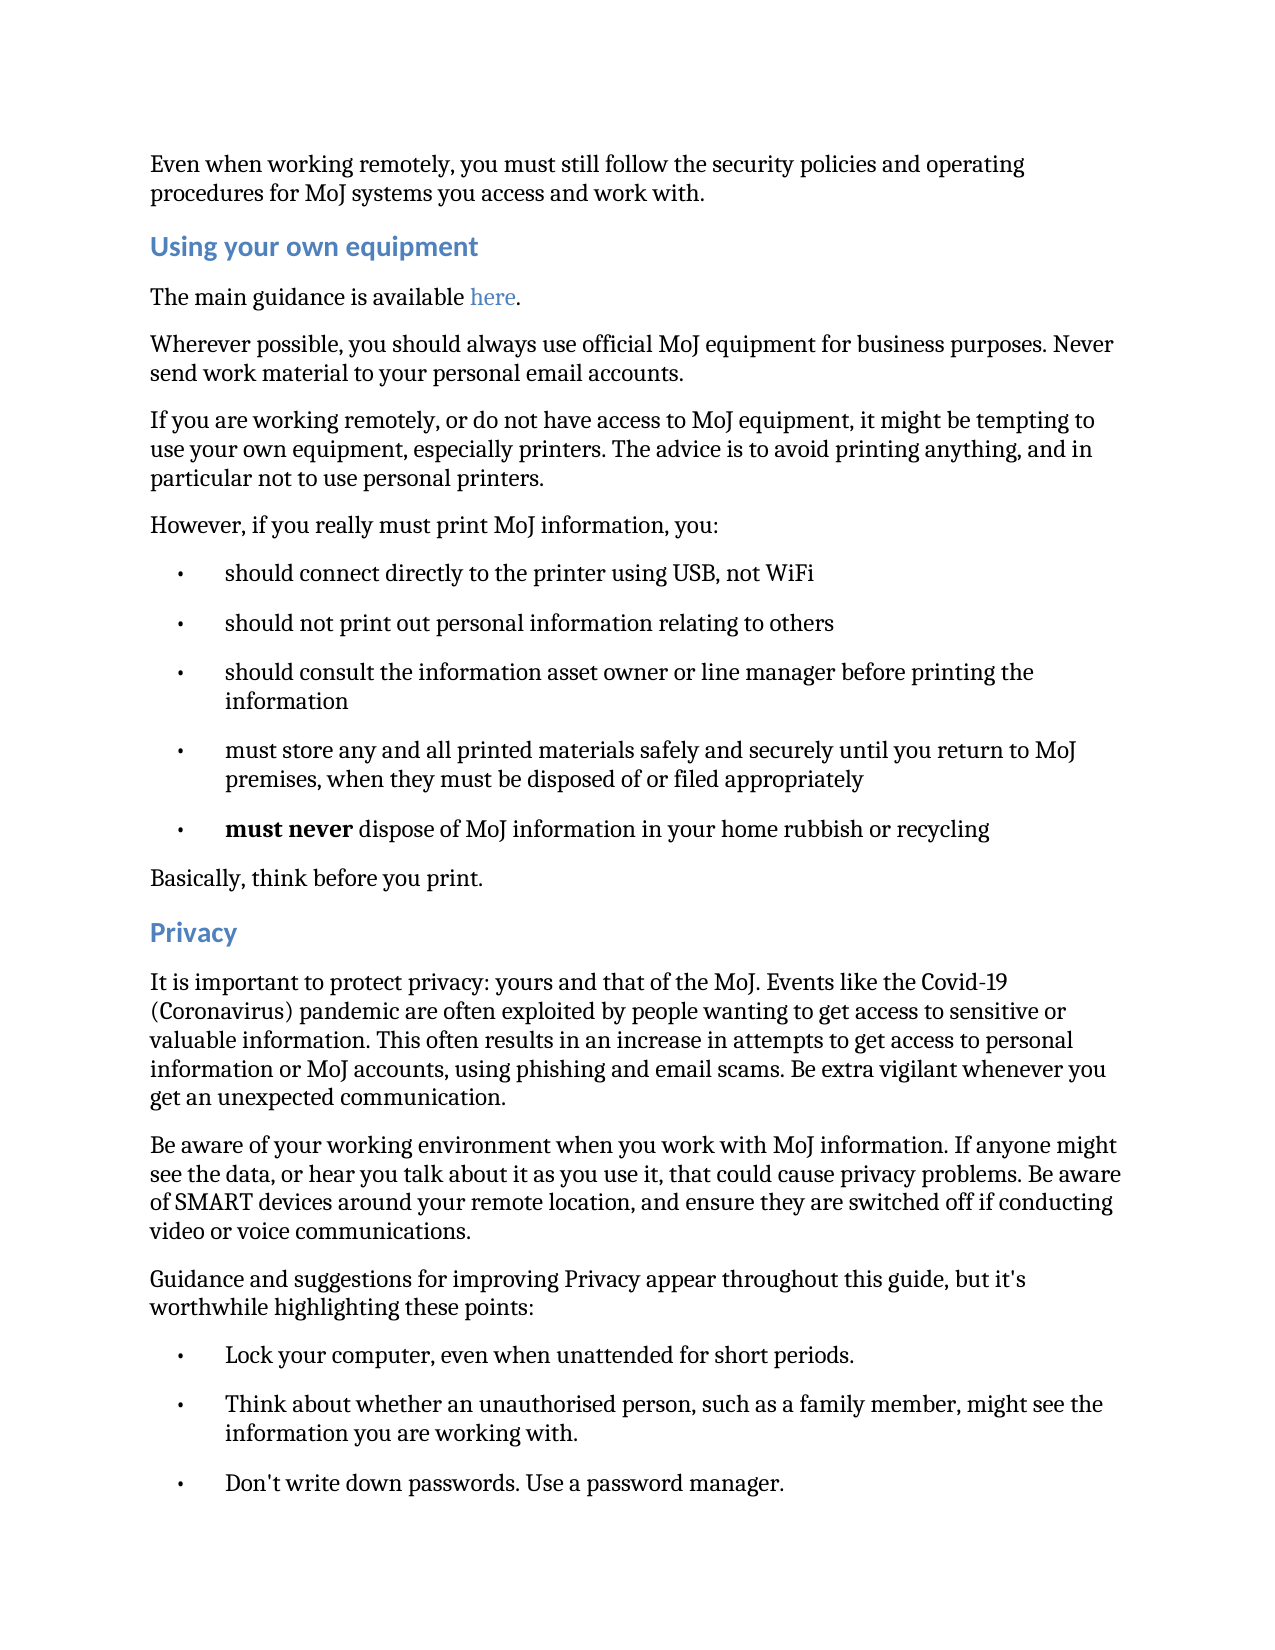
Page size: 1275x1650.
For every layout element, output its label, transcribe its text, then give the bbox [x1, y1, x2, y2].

list must never dispose of MoJ information in your home rubbish or recycling [175, 815, 1125, 843]
text Even when working remotely, you must still follow the security policies and operating procedures for MoJ systems you access and work with. [150, 150, 1125, 207]
list Don't write down passwords. Use a password manager. [175, 1469, 1125, 1497]
text The main guidance is available here. [150, 283, 1125, 311]
list must store any and all printed materials safely and securely until you return to MoJ premises, when they must be disposed of or filed appropriately [175, 736, 1125, 794]
subtitle Using your own equipment [150, 228, 1125, 264]
list should not print out personal information relating to others [175, 608, 1125, 637]
text Basically, think before you print. [150, 864, 1125, 893]
list should connect directly to the printer using USB, not WiFi [175, 559, 1125, 588]
text Be aware of your working environment when you work with MoJ information. If anyone might see the data, or hear you talk about it as you use it, that could cause privacy problems. Be aware of SMART devices around your remote location, and ensure they are switched off if conducting video or voice communications. [150, 1131, 1125, 1246]
text Guidance and suggestions for improving Privacy appear throughout this guide, but it's worthwhile highlighting these points: [150, 1264, 1125, 1322]
list Lock your computer, even when unattended for short periods. [175, 1341, 1125, 1369]
text Wherever possible, you should always use official MoJ equipment for business purposes. Never send work material to your personal email accounts. [150, 330, 1125, 388]
subtitle Privacy [150, 914, 1125, 949]
text It is important to protect privacy: yours and that of the MoJ. Events like the Covid-19 (Coronavirus) pandemic are often exploited by people wanting to get access to sensitive or valuable information. This often results in an increase in attempts to get access to personal information or MoJ accounts, using phishing and email scams. Be extra vigilant whenever you get an unexpected communication. [150, 968, 1125, 1112]
list should consult the information asset owner or line manager before printing the information [175, 658, 1125, 716]
list Think about whether an unauthorised person, such as a family member, might see the information you are working with. [175, 1390, 1125, 1448]
text However, if you really must print MoJ information, you: [150, 511, 1125, 540]
text If you are working remotely, or do not have access to MoJ equipment, it might be tempting to use your own equipment, especially printers. The advice is to avoid printing anything, and in particular not to use personal printers. [150, 406, 1125, 493]
